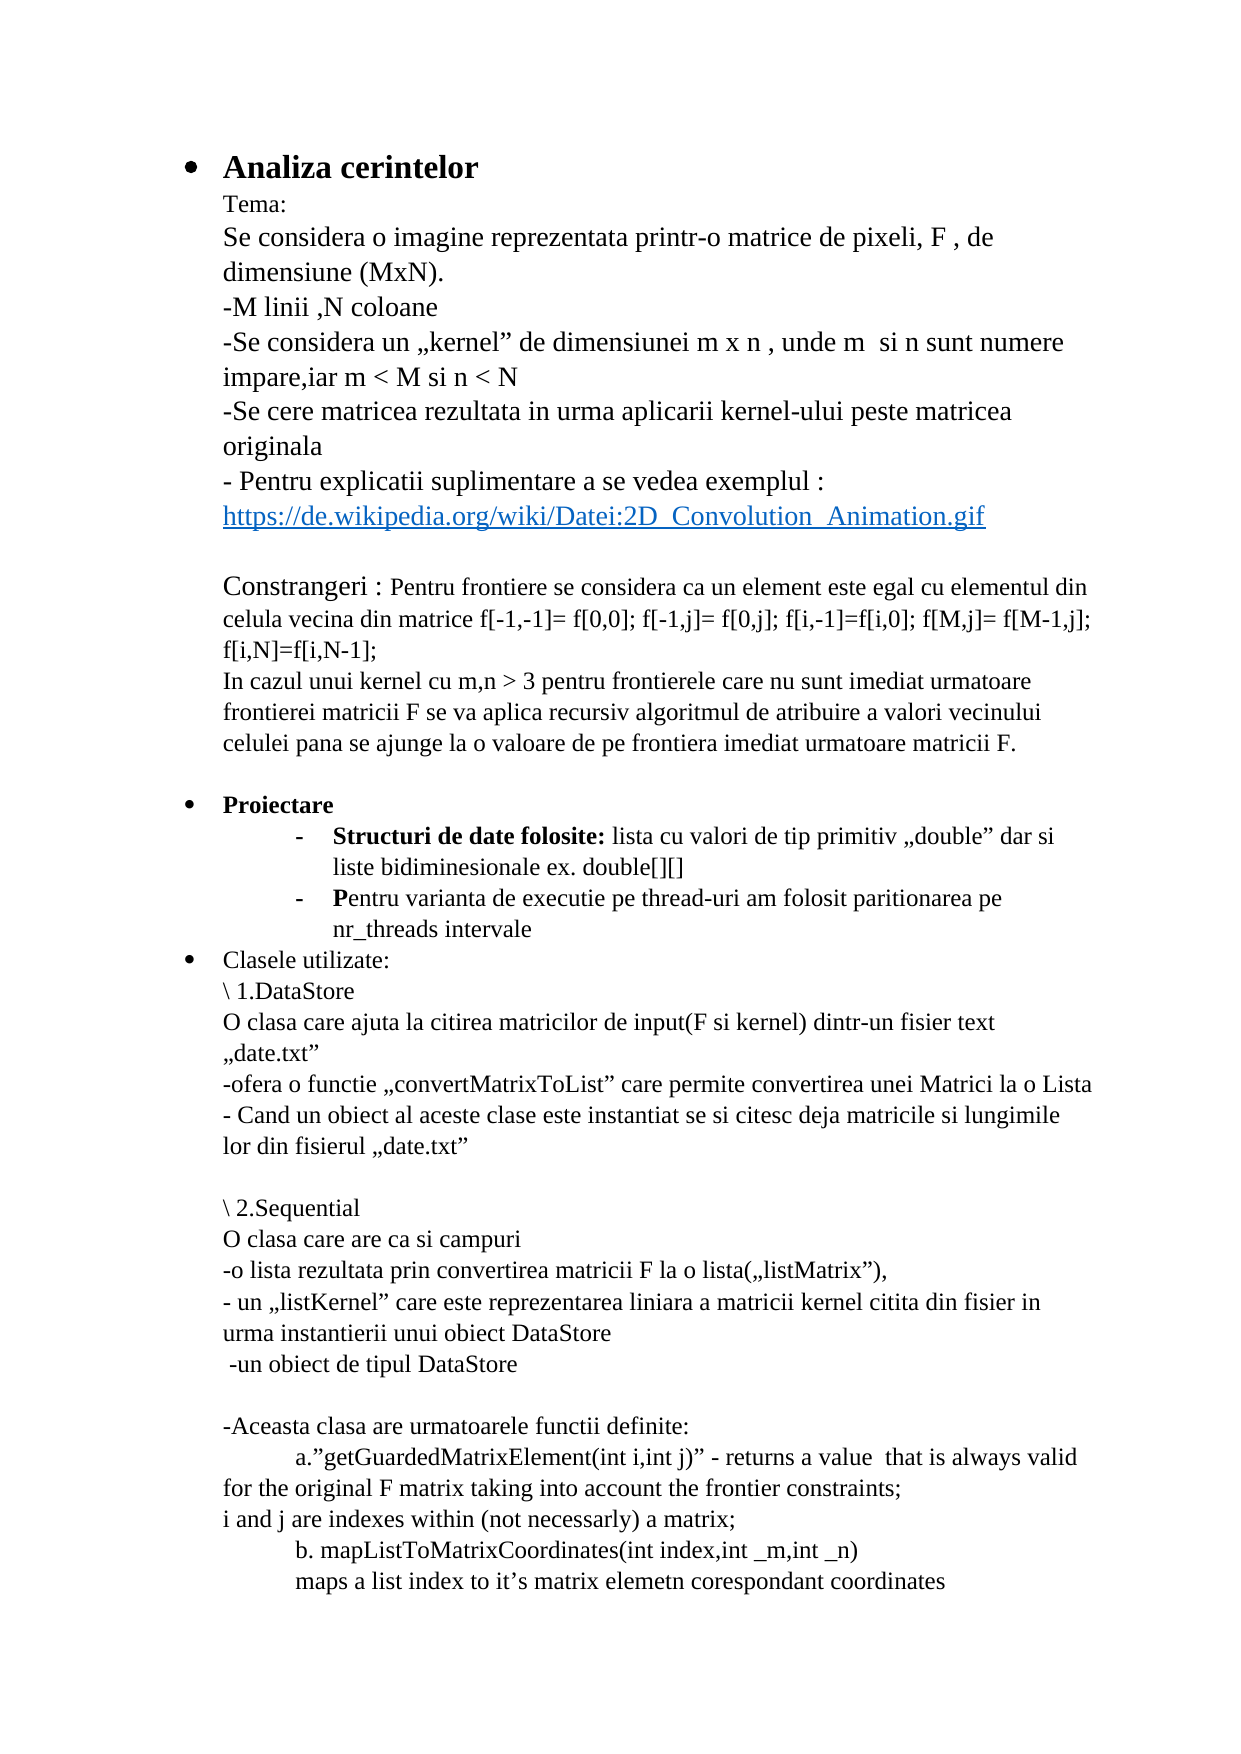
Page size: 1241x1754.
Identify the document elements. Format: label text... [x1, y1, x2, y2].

list - un „listKernel” care este reprezentarea liniara a matricii kernel citita din fisier in urma instantierii unui obiect DataStore [223, 1287, 1093, 1346]
list In cazul unui kernel cu m,n > 3 pentru frontierele care nu sunt imediat urmatoare frontierei matricii F se va aplica recursiv algoritmul de atribuire a valori vecinului celulei pana se ajunge la o valoare de pe frontiera imediat urmatoare matricii F. [223, 666, 1093, 757]
list O clasa care ajuta la citirea matricilor de input(F si kernel) dintr-un fisier text „date.txt” [223, 1007, 1093, 1067]
list -un obiect de tipul DataStore [223, 1349, 1093, 1377]
list -ofera o functie „convertMatrixToList” care permite convertirea unei Matrici la o Lista [223, 1069, 1093, 1098]
list O clasa care are ca si campuri [223, 1224, 1093, 1253]
list a.”getGuardedMatrixElement(int i,int j)” - returns a value that is always valid for the original F matrix taking into account the frontier constraints; [223, 1442, 1093, 1502]
list Analiza cerintelor [185, 148, 1093, 186]
list b. mapListToMatrixCoordinates(int index,int _m,int _n) [223, 1535, 1093, 1564]
list Tema: [223, 189, 1093, 218]
list Constrangeri : Pentru frontiere se considera ca un element este egal cu elementul din celula vecina din matrice f[-1,-1]= f[0,0]; f[-1,j]= f[0,j]; f[i,-1]=f[i,0]; f[M,j]= f[M-1,j]; f[i,N]=f[i,N-1]; [223, 569, 1093, 663]
list -Se considera un „kernel” de dimensiunei m x n , unde m si n sunt numere impare,iar m < M si n < N [223, 325, 1093, 392]
list - Pentru explicatii suplimentare a se vedea exemplul : https://de.wikipedia.org/wiki/Datei:2D_Convolution_Animation.gif [223, 464, 1093, 532]
list Se considera o imagine reprezentata printr-o matrice de pixeli, F , de dimensiune (MxN). [223, 220, 1093, 287]
list i and j are indexes within (not necessarly) a matrix; [223, 1504, 1093, 1533]
list \ 2.Sequential [223, 1193, 1093, 1222]
list maps a list index to it’s matrix elemetn corespondant coordinates [223, 1566, 1093, 1595]
list -M linii ,N coloane [223, 290, 1093, 322]
list -o lista rezultata prin convertirea matricii F la o lista(„listMatrix”), [223, 1256, 1093, 1284]
list \ 1.DataStore [223, 976, 1093, 1005]
list -Aceasta clasa are urmatoarele functii definite: [223, 1411, 1093, 1439]
list Pentru varianta de executie pe thread-uri am folosit paritionarea pe nr_threads intervale [295, 883, 1093, 943]
list Clasele utilizate: [185, 945, 1093, 974]
list -Se cere matricea rezultata in urma aplicarii kernel-ului peste matricea originala [223, 394, 1093, 462]
list - Cand un obiect al aceste clase este instantiat se si citesc deja matricile si lungimile lor din fisierul „date.txt” [223, 1100, 1093, 1160]
list Proiectare [185, 790, 1093, 819]
list Structuri de date folosite: lista cu valori de tip primitiv „double” dar si liste bidiminesionale ex. double[][] [295, 821, 1093, 881]
